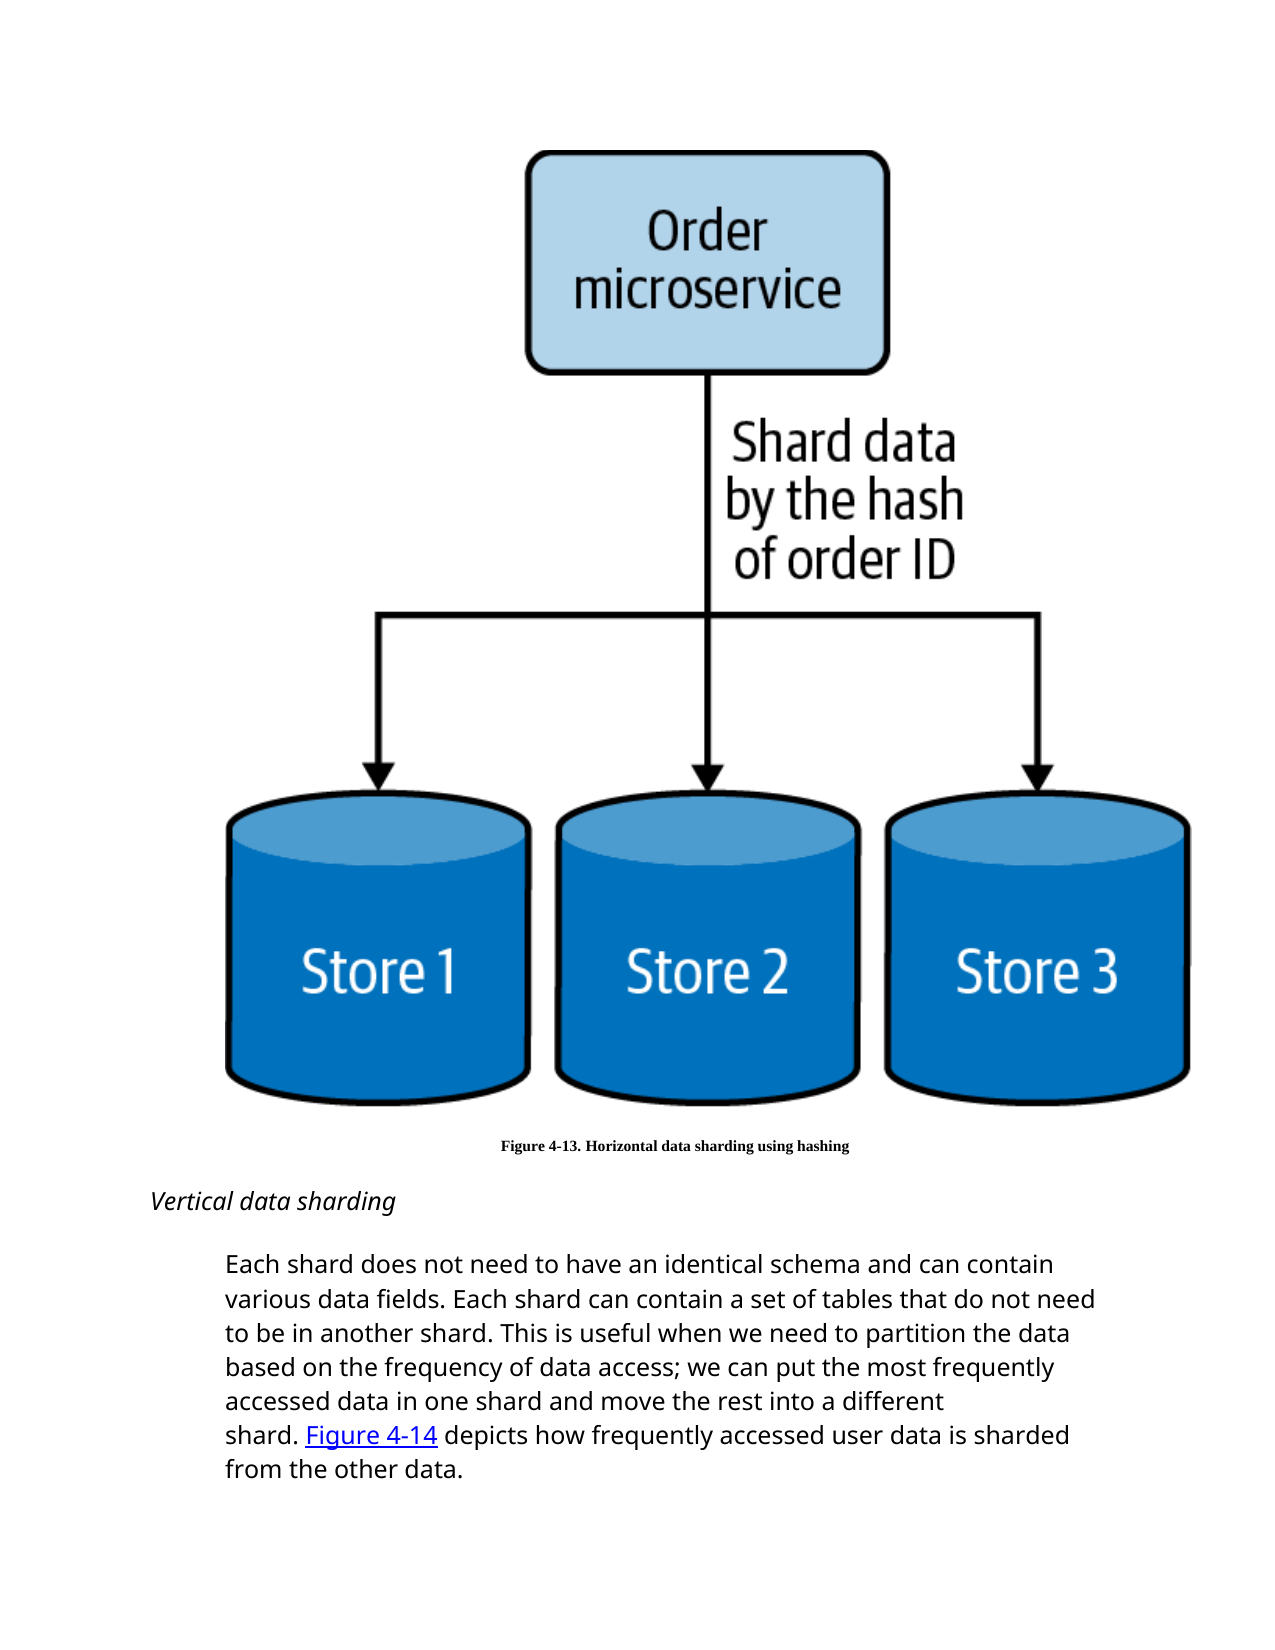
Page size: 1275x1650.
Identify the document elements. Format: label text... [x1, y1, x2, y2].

text Figure 4-13. Horizontal data sharding using hashing [225, 1137, 1125, 1155]
text Vertical data sharding [150, 1184, 1125, 1218]
picture [225, 150, 1192, 1108]
text Each shard does not need to have an identical schema and can contain various data fields. Each shard can contain a set of tables that do not need to be in another shard. This is useful when we need to partition the data based on the frequency of data access; we can put the most frequently accessed data in one shard and move the rest into a different shard. Figure 4-14 depicts how frequently accessed user data is sharded from the other data. [225, 1247, 1125, 1486]
